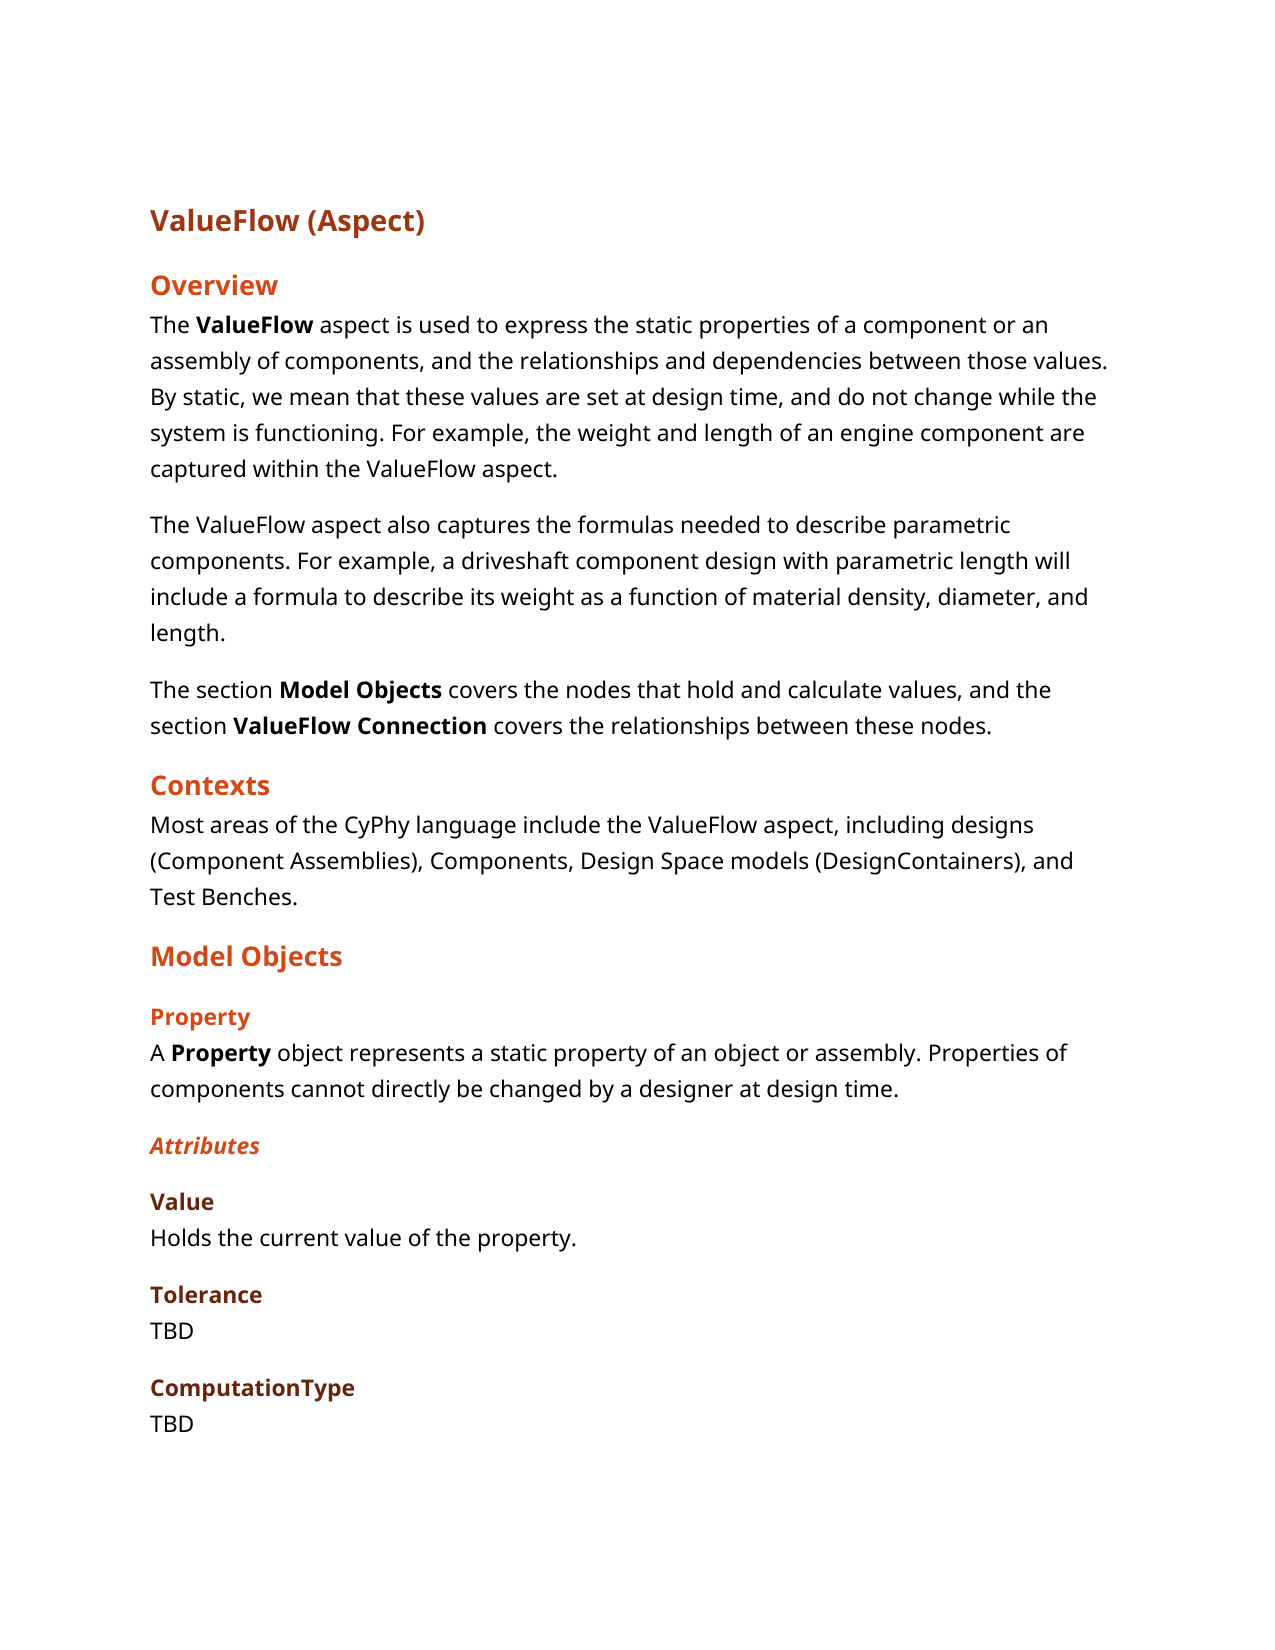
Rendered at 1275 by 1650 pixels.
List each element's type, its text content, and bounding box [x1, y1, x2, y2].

subtitle Model Objects [150, 938, 1125, 974]
text The ValueFlow aspect also captures the formulas needed to describe parametric components. For example, a driveshaft component design with parametric length will include a formula to describe its weight as a function of material density, diameter, and length. [150, 509, 1125, 648]
text A Property object represents a static property of an object or assembly. Properties of components cannot directly be changed by a designer at design time. [150, 1037, 1125, 1104]
subtitle ValueFlow (Aspect) [150, 200, 1125, 240]
text The section Model Objects covers the nodes that hold and calculate values, and the section ValueFlow Connection covers the relationships between these nodes. [150, 674, 1125, 741]
text TBD [150, 1315, 1125, 1346]
text Holds the current value of the property. [150, 1222, 1125, 1253]
subtitle Contexts [150, 767, 1125, 803]
subtitle Tolerance [150, 1279, 1125, 1310]
subtitle Attributes [150, 1129, 1125, 1161]
text TBD [150, 1408, 1125, 1439]
text Most areas of the CyPhy language include the ValueFlow aspect, including designs (Component Assemblies), Components, Design Space models (DesignContainers), and Test Benches. [150, 809, 1125, 912]
subtitle ComputationType [150, 1372, 1125, 1403]
subtitle Property [150, 1001, 1125, 1032]
text The ValueFlow aspect is used to express the static properties of a component or an assembly of components, and the relationships and dependencies between those values. By static, we mean that these values are set at design time, and do not change while the system is functioning. For example, the weight and length of an engine component are captured within the ValueFlow aspect. [150, 309, 1125, 484]
subtitle Value [150, 1186, 1125, 1218]
subtitle Overview [150, 266, 1125, 303]
